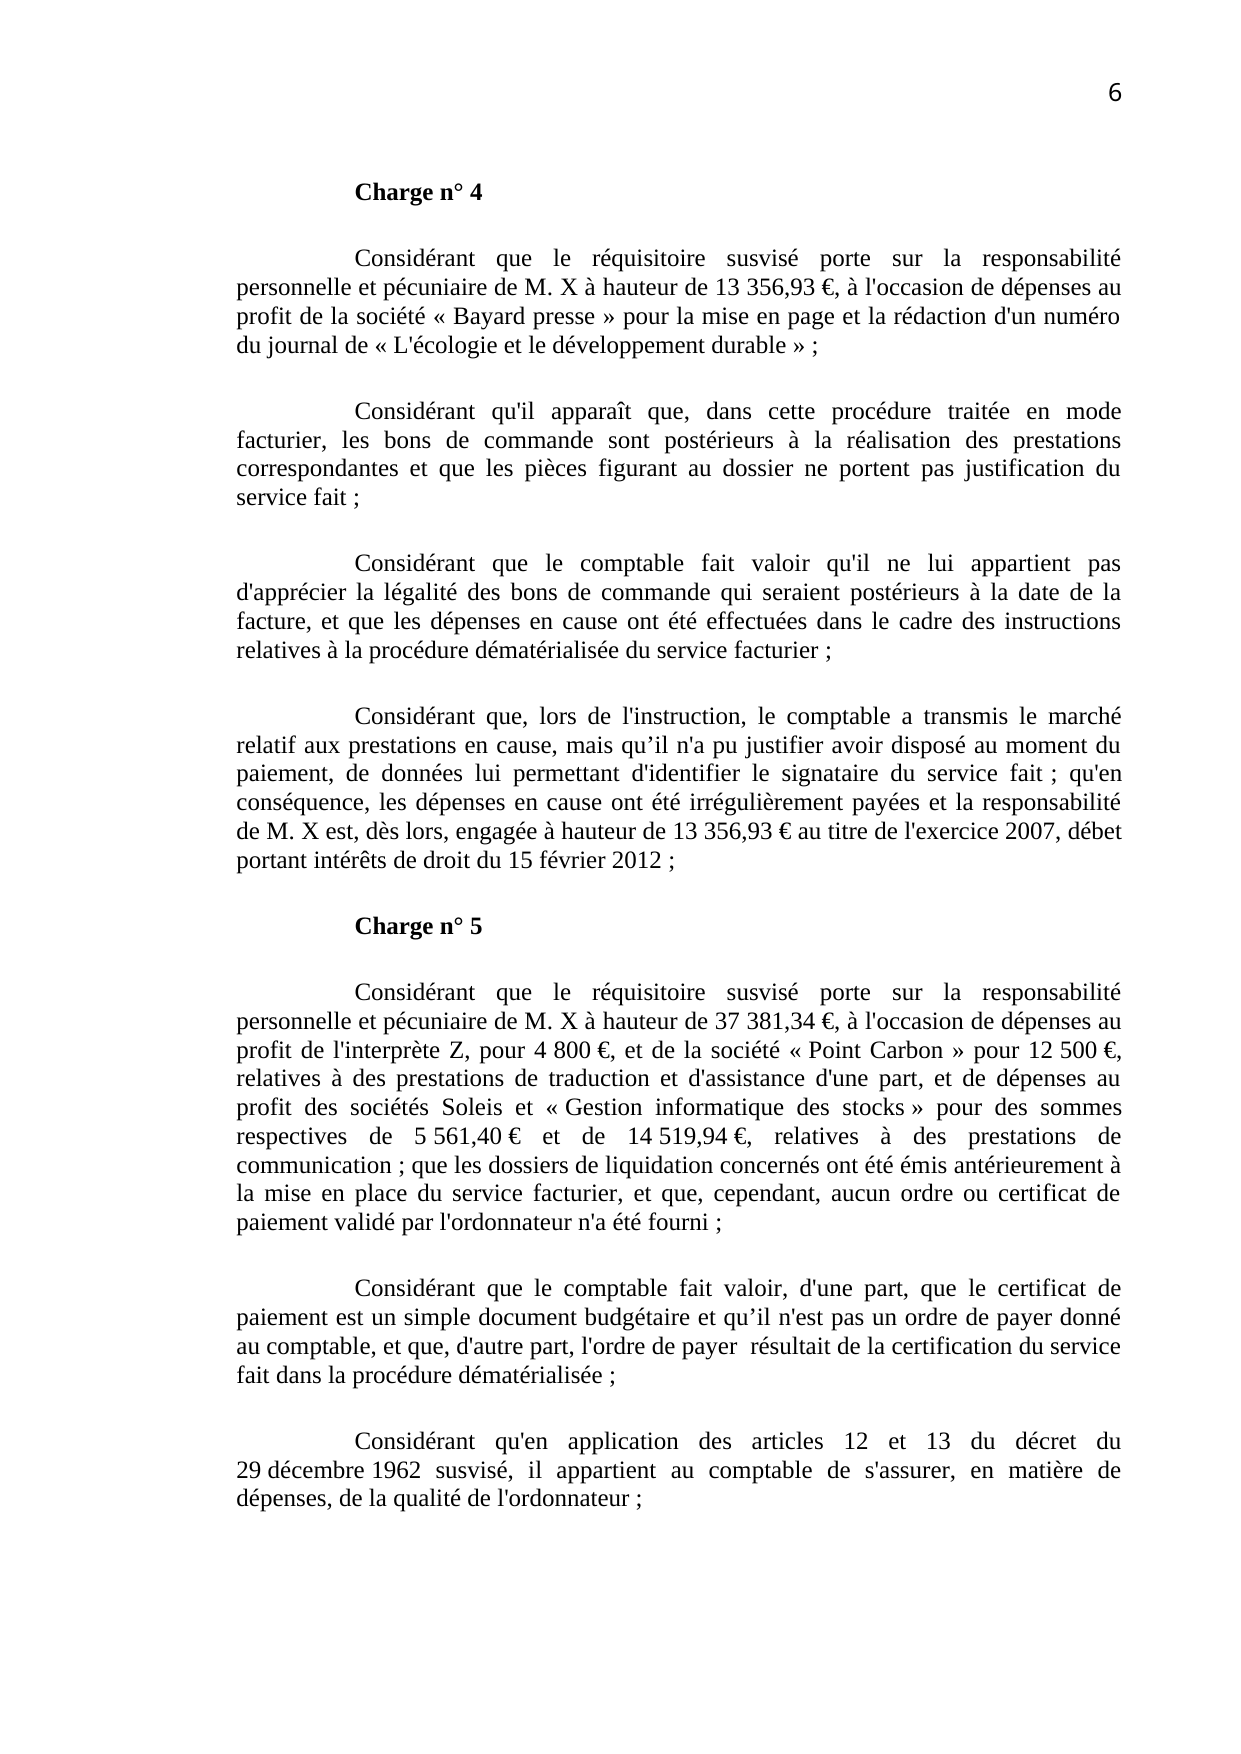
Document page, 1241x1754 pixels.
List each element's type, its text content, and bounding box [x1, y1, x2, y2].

text Considérant que le comptable fait valoir qu'il ne lui appartient pas d'apprécier la légalité des bons de commande qui seraient postérieurs à la date de la facture, et que les dépenses en cause ont été effectuées dans le cadre des instructions relatives à la procédure dématérialisée du service facturier ; [236, 548, 1122, 663]
text Charge n° 4 [236, 177, 1122, 206]
text Considérant que le réquisitoire susvisé porte sur la responsabilité personnelle et pécuniaire de M. X à hauteur de 37 381,34 €, à l'occasion de dépenses au profit de l'interprète Z, pour 4 800 €, et de la société « Point Carbon » pour 12 500 €, relatives à des prestations de traduction et d'assistance d'une part, et de dépenses au profit des sociétés Soleis et « Gestion informatique des stocks » pour des sommes respectives de 5 561,40 € et de 14 519,94 €, relatives à des prestations de communication ; que les dossiers de liquidation concernés ont été émis antérieurement à la mise en place du service facturier, et que, cependant, aucun ordre ou certificat de paiement validé par l'ordonnateur n'a été fourni ; [236, 977, 1122, 1236]
text Considérant qu'en application des articles 12 et 13 du décret du 29 décembre 1962 susvisé, il appartient au comptable de s'assurer, en matière de dépenses, de la qualité de l'ordonnateur ; [236, 1426, 1122, 1512]
text Considérant que, lors de l'instruction, le comptable a transmis le marché relatif aux prestations en cause, mais qu’il n'a pu justifier avoir disposé au moment du paiement, de données lui permettant d'identifier le signataire du service fait ; qu'en conséquence, les dépenses en cause ont été irrégulièrement payées et la responsabilité de M. X est, dès lors, engagée à hauteur de 13 356,93 € au titre de l'exercice 2007, débet portant intérêts de droit du 15 février 2012 ; [236, 701, 1122, 873]
text Charge n° 5 [236, 911, 1122, 940]
text Considérant que le réquisitoire susvisé porte sur la responsabilité personnelle et pécuniaire de M. X à hauteur de 13 356,93 €, à l'occasion de dépenses au profit de la société « Bayard presse » pour la mise en page et la rédaction d'un numéro du journal de « L'écologie et le développement durable » ; [236, 243, 1122, 358]
text Considérant qu'il apparaît que, dans cette procédure traitée en mode facturier, les bons de commande sont postérieurs à la réalisation des prestations correspondantes et que les pièces figurant au dossier ne portent pas justification du service fait ; [236, 396, 1122, 511]
text Considérant que le comptable fait valoir, d'une part, que le certificat de paiement est un simple document budgétaire et qu’il n'est pas un ordre de payer donné au comptable, et que, d'autre part, l'ordre de payer résultait de la certification du service fait dans la procédure dématérialisée ; [236, 1273, 1122, 1388]
